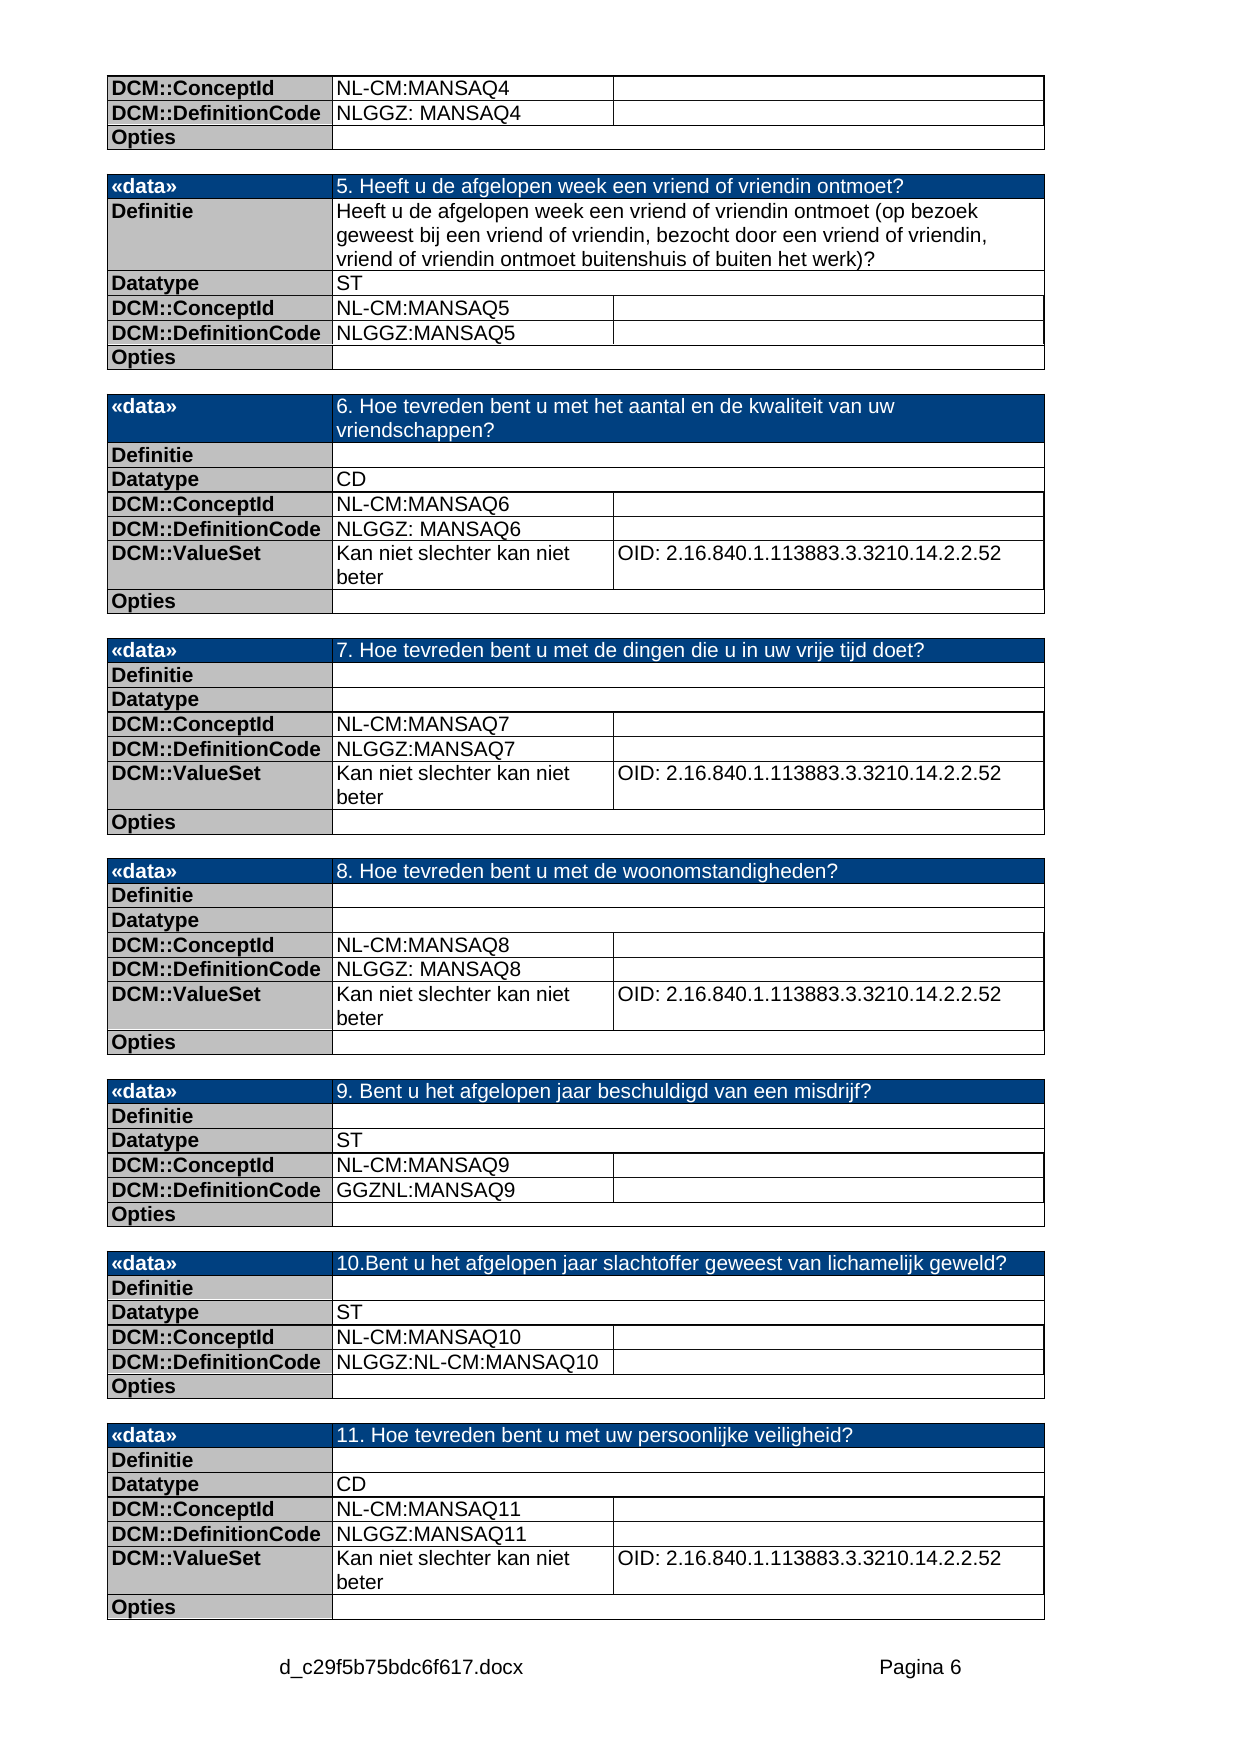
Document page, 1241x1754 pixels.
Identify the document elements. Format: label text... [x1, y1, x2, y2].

table_cell [333, 1375, 1044, 1398]
table_header 10.Bent u het afgelopen jaar slachtoffer geweest van lichamelijk geweld? [333, 1252, 1044, 1275]
table_cell [614, 933, 1043, 957]
table_cell [333, 810, 1044, 834]
table_cell Definitie [108, 884, 332, 907]
table_cell CD [333, 1473, 1044, 1496]
table_cell [614, 1498, 1043, 1521]
table_cell Datatype [108, 468, 332, 491]
table_cell [333, 1104, 1044, 1128]
table_cell [333, 493, 613, 516]
table_cell Opties [108, 1203, 332, 1226]
table_cell [333, 346, 1044, 369]
table_cell [333, 1522, 613, 1546]
table_cell [333, 321, 613, 344]
table_cell ST [333, 1301, 1044, 1324]
table_header «data» [108, 1080, 332, 1103]
table_cell [614, 1154, 1043, 1177]
table_header 7. Hoe tevreden bent u met de dingen die u in uw vrije tijd doet? [333, 639, 1044, 662]
table_cell [614, 493, 1043, 516]
table_cell Datatype [108, 908, 332, 932]
table_cell [614, 982, 1043, 1030]
table_cell [614, 713, 1043, 736]
table_header 9. Bent u het afgelopen jaar beschuldigd van een misdrijf? [333, 1080, 1044, 1103]
table_cell [333, 517, 613, 540]
table_cell Definitie [108, 199, 332, 270]
table_header «data» [108, 395, 332, 442]
table_cell [614, 517, 1043, 540]
table_cell Datatype [108, 688, 332, 711]
table_cell Opties [108, 1595, 332, 1618]
table_cell Datatype [108, 1473, 332, 1496]
table_cell [333, 1326, 613, 1349]
table_cell ST [333, 271, 1044, 295]
table_cell [333, 958, 613, 981]
table_cell [333, 1154, 613, 1177]
table_cell [614, 1326, 1043, 1349]
table_cell Opties [108, 810, 332, 834]
table_cell [333, 443, 1044, 466]
table_header 5. Heeft u de afgelopen week een vriend of vriendin ontmoet? [333, 175, 1044, 198]
table_header 11. Hoe tevreden bent u met uw persoonlijke veiligheid? [333, 1424, 1044, 1447]
table_cell [333, 541, 613, 589]
table_cell Definitie [108, 1104, 332, 1128]
table_cell Definitie [108, 1276, 332, 1299]
table_header «data» [108, 1424, 332, 1447]
table_cell Opties [108, 1375, 332, 1398]
table_cell [333, 101, 613, 124]
table_header 6. Hoe tevreden bent u met het aantal en de kwaliteit van uw vriendschappen? [333, 395, 1044, 442]
table_cell Datatype [108, 1129, 332, 1152]
table_cell [333, 1547, 613, 1594]
table_cell [614, 1522, 1043, 1546]
table_cell [333, 1595, 1044, 1618]
table_cell [333, 688, 1044, 711]
table_cell [614, 541, 1043, 589]
table_cell Opties [108, 126, 332, 149]
table_cell Heeft u de afgelopen week een vriend of vriendin ontmoet (op bezoek geweest bij een vriend of vriendin, bezocht door een vriend of vriendin, vriend of vriendin ontmoet buitenshuis of buiten het werk)? [333, 199, 1044, 270]
table_cell [333, 1350, 613, 1374]
table_cell [333, 296, 613, 320]
table_cell [614, 296, 1043, 320]
table_cell [333, 1178, 613, 1202]
table_cell [333, 590, 1044, 613]
table_cell [333, 762, 613, 809]
table_cell Opties [108, 590, 332, 613]
table_cell Definitie [108, 663, 332, 687]
table_cell CD [333, 468, 1044, 491]
table_header «data» [108, 175, 332, 198]
table_cell [614, 101, 1043, 124]
table_cell [333, 884, 1044, 907]
table_header «data» [108, 1252, 332, 1275]
table_cell [333, 1448, 1044, 1472]
table_cell Definitie [108, 1448, 332, 1472]
table_cell [333, 1498, 613, 1521]
table_cell [333, 1031, 1044, 1054]
table_cell [333, 126, 1044, 149]
table_cell [614, 958, 1043, 981]
table_cell Definitie [108, 443, 332, 466]
table_cell [333, 737, 613, 761]
table_cell [333, 77, 613, 100]
table_header 8. Hoe tevreden bent u met de woonomstandigheden? [333, 859, 1044, 883]
table_cell [333, 663, 1044, 687]
table_cell ST [333, 1129, 1044, 1152]
table_cell [614, 321, 1043, 344]
table_cell [333, 1276, 1044, 1299]
table_cell Opties [108, 346, 332, 369]
table_cell [614, 1350, 1043, 1374]
table_header «data» [108, 859, 332, 883]
table_cell [614, 762, 1043, 809]
table_cell [333, 1203, 1044, 1226]
table_cell [333, 908, 1044, 932]
table_header «data» [108, 639, 332, 662]
table_cell [614, 1547, 1043, 1594]
table_cell [333, 933, 613, 957]
table_cell [614, 77, 1043, 100]
table_cell [614, 1178, 1043, 1202]
table_cell Datatype [108, 271, 332, 295]
table_cell Datatype [108, 1301, 332, 1324]
table_cell Opties [108, 1031, 332, 1054]
table_cell [333, 982, 613, 1030]
table_cell [614, 737, 1043, 761]
table_cell [333, 713, 613, 736]
